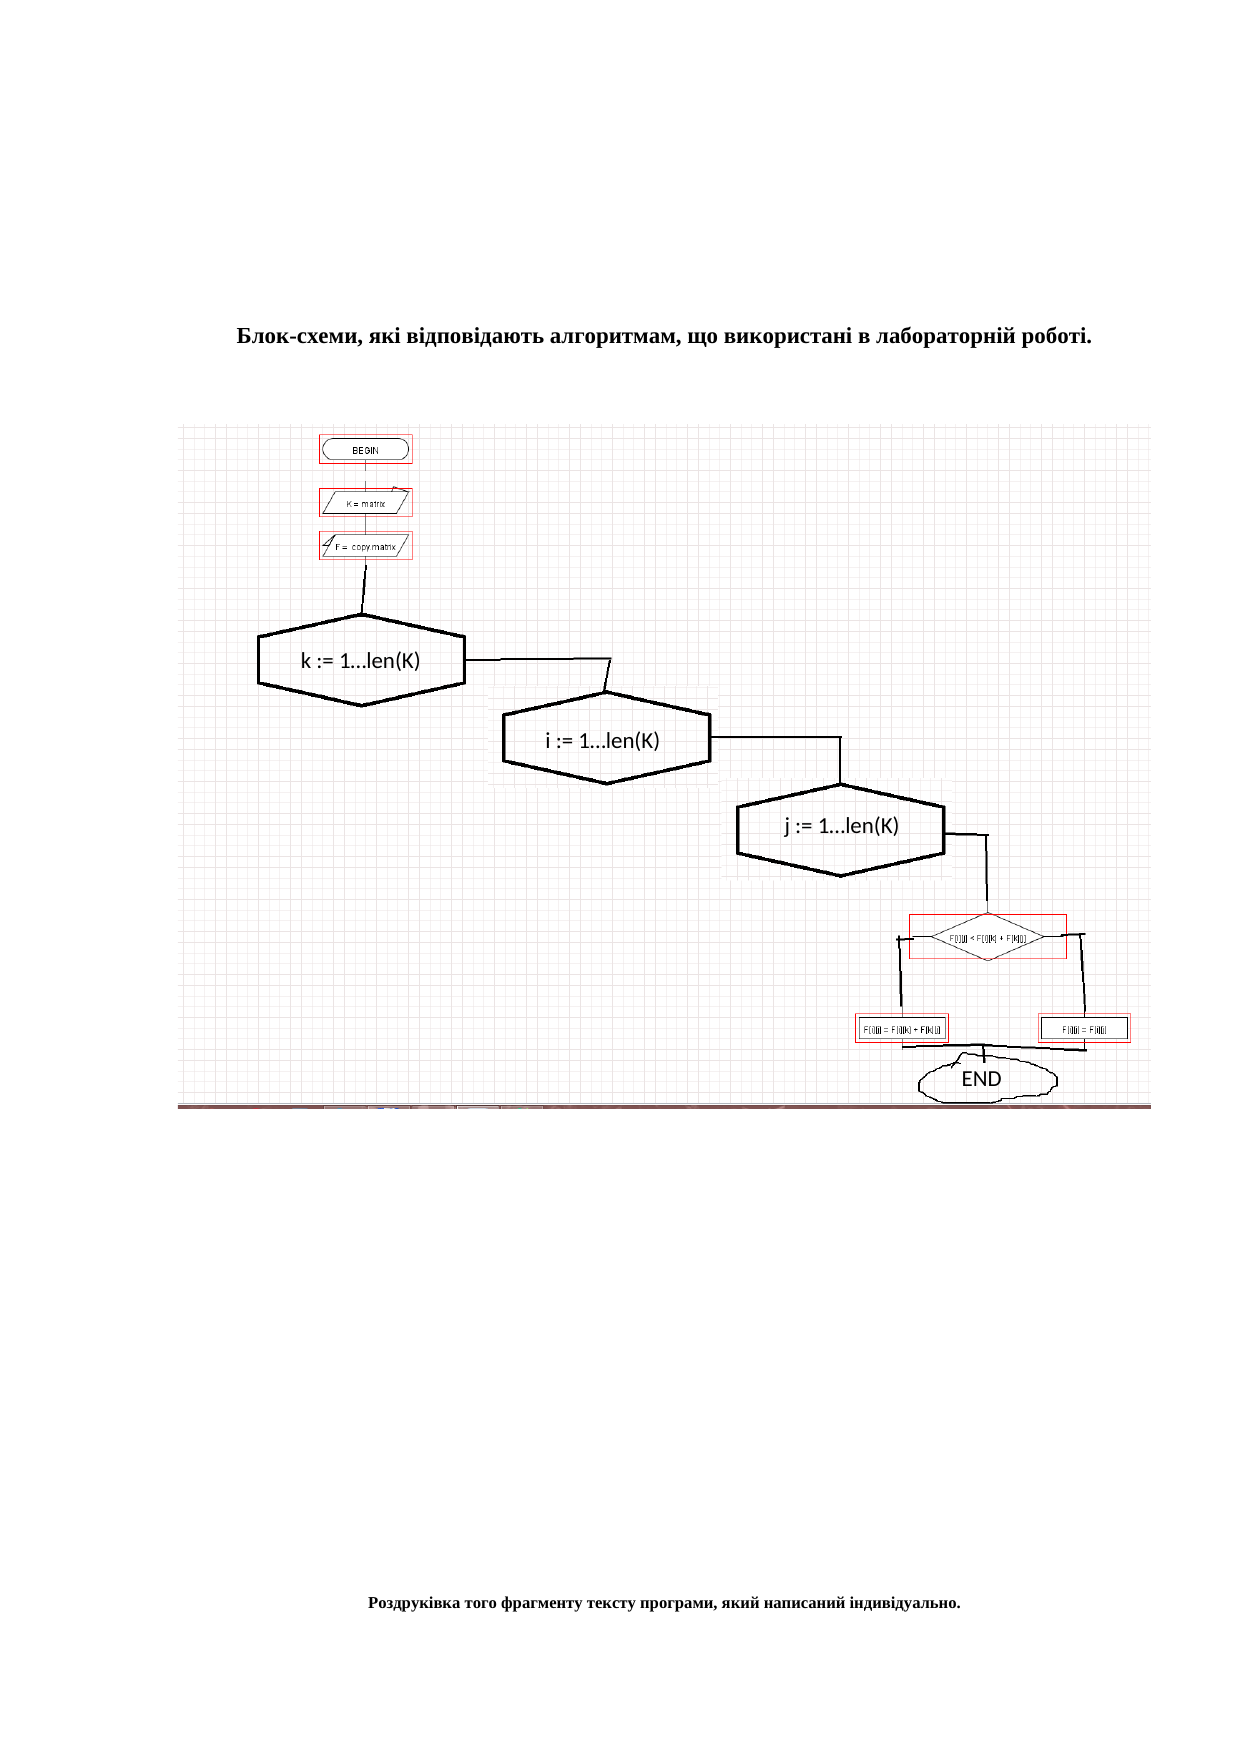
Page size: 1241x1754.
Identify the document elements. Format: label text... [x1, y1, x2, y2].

text Роздруківка того фрагменту тексту програми, який написаний індивідуально. [177, 1592, 1152, 1612]
text Блок-схеми, які відповідають алгоритмам, що використані в лабораторній роботі. [177, 322, 1152, 349]
picture [177, 424, 1151, 1109]
